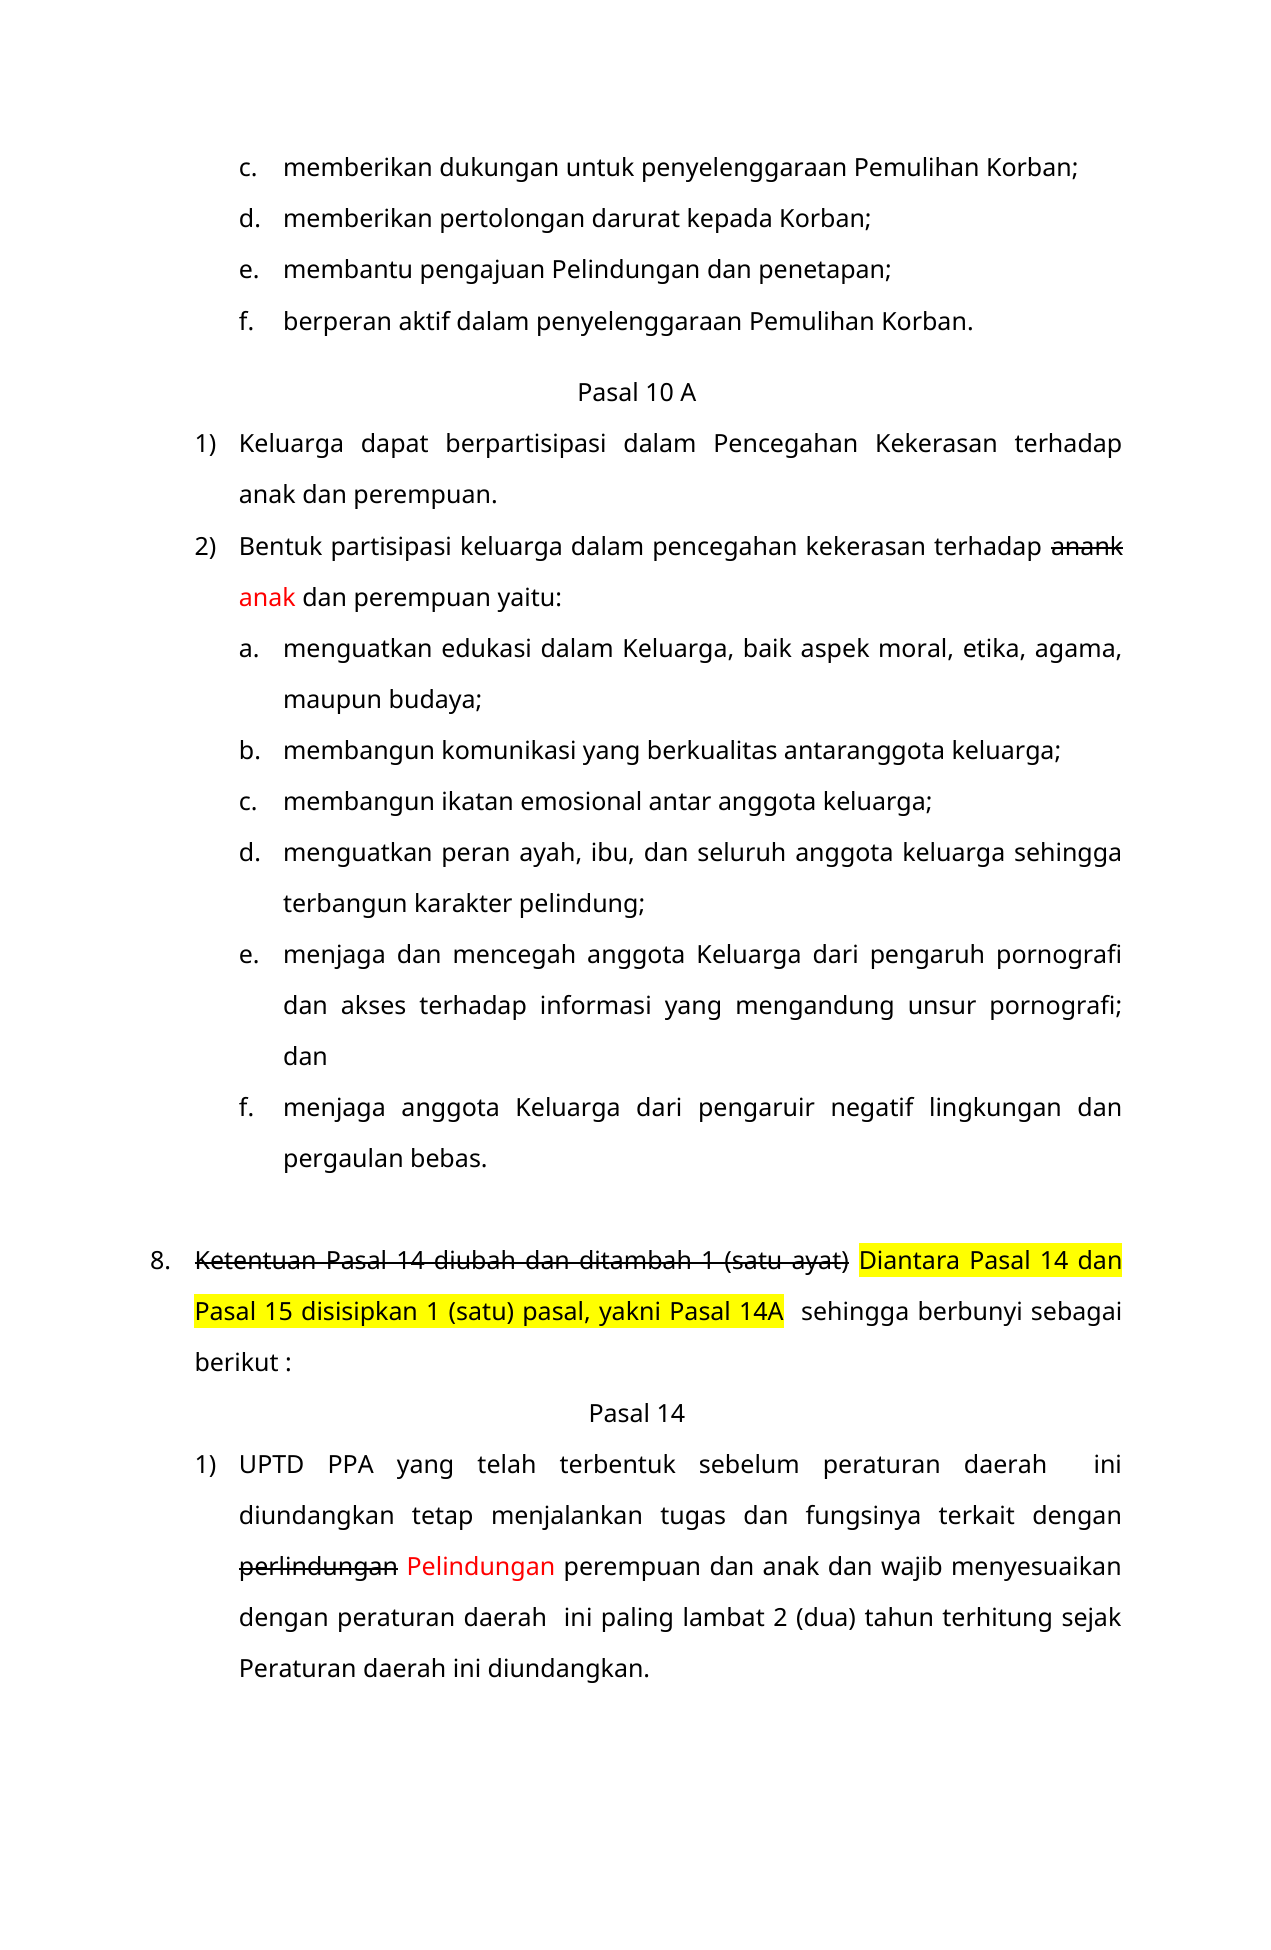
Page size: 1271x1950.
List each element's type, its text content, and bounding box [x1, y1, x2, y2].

list menjaga dan mencegah anggota Keluarga dari pengaruh pornografi dan akses terhadap informasi yang mengandung unsur pornografi; dan [239, 936, 1123, 1073]
text Pasal 14 [150, 1396, 1122, 1430]
list menjaga anggota Keluarga dari pengaruir negatif lingkungan dan pergaulan bebas. [239, 1089, 1123, 1175]
list menguatkan edukasi dalam Keluarga, baik aspek moral, etika, agama, maupun budaya; [239, 630, 1123, 715]
list Keluarga dapat berpartisipasi dalam Pencegahan Kekerasan terhadap anak dan perempuan. [194, 426, 1123, 511]
list Ketentuan Pasal 14 diubah dan ditambah 1 (satu ayat) Diantara Pasal 14 dan Pasal 15 disisipkan 1 (satu) pasal, yakni Pasal 14A sehingga berbunyi sebagai berikut : [150, 1243, 1122, 1379]
list membantu pengajuan Pelindungan dan penetapan; [239, 252, 1123, 286]
list memberikan pertolongan darurat kepada Korban; [239, 201, 1123, 235]
list UPTD PPA yang telah terbentuk sebelum peraturan daerah ini diundangkan tetap menjalankan tugas dan fungsinya terkait dengan perlindungan Pelindungan perempuan dan anak dan wajib menyesuaikan dengan peraturan daerah ini paling lambat 2 (dua) tahun terhitung sejak Peraturan daerah ini diundangkan. [194, 1447, 1122, 1685]
list Bentuk partisipasi keluarga dalam pencegahan kekerasan terhadap anank anak dan perempuan yaitu: [194, 528, 1123, 613]
list membangun ikatan emosional antar anggota keluarga; [239, 783, 1123, 817]
text Pasal 10 A [150, 375, 1123, 409]
list membangun komunikasi yang berkualitas antaranggota keluarga; [239, 732, 1123, 766]
list memberikan dukungan untuk penyelenggaraan Pemulihan Korban; [239, 150, 1123, 184]
list menguatkan peran ayah, ibu, dan seluruh anggota keluarga sehingga terbangun karakter pelindung; [239, 834, 1123, 919]
list berperan aktif dalam penyelenggaraan Pemulihan Korban. [239, 303, 1123, 337]
